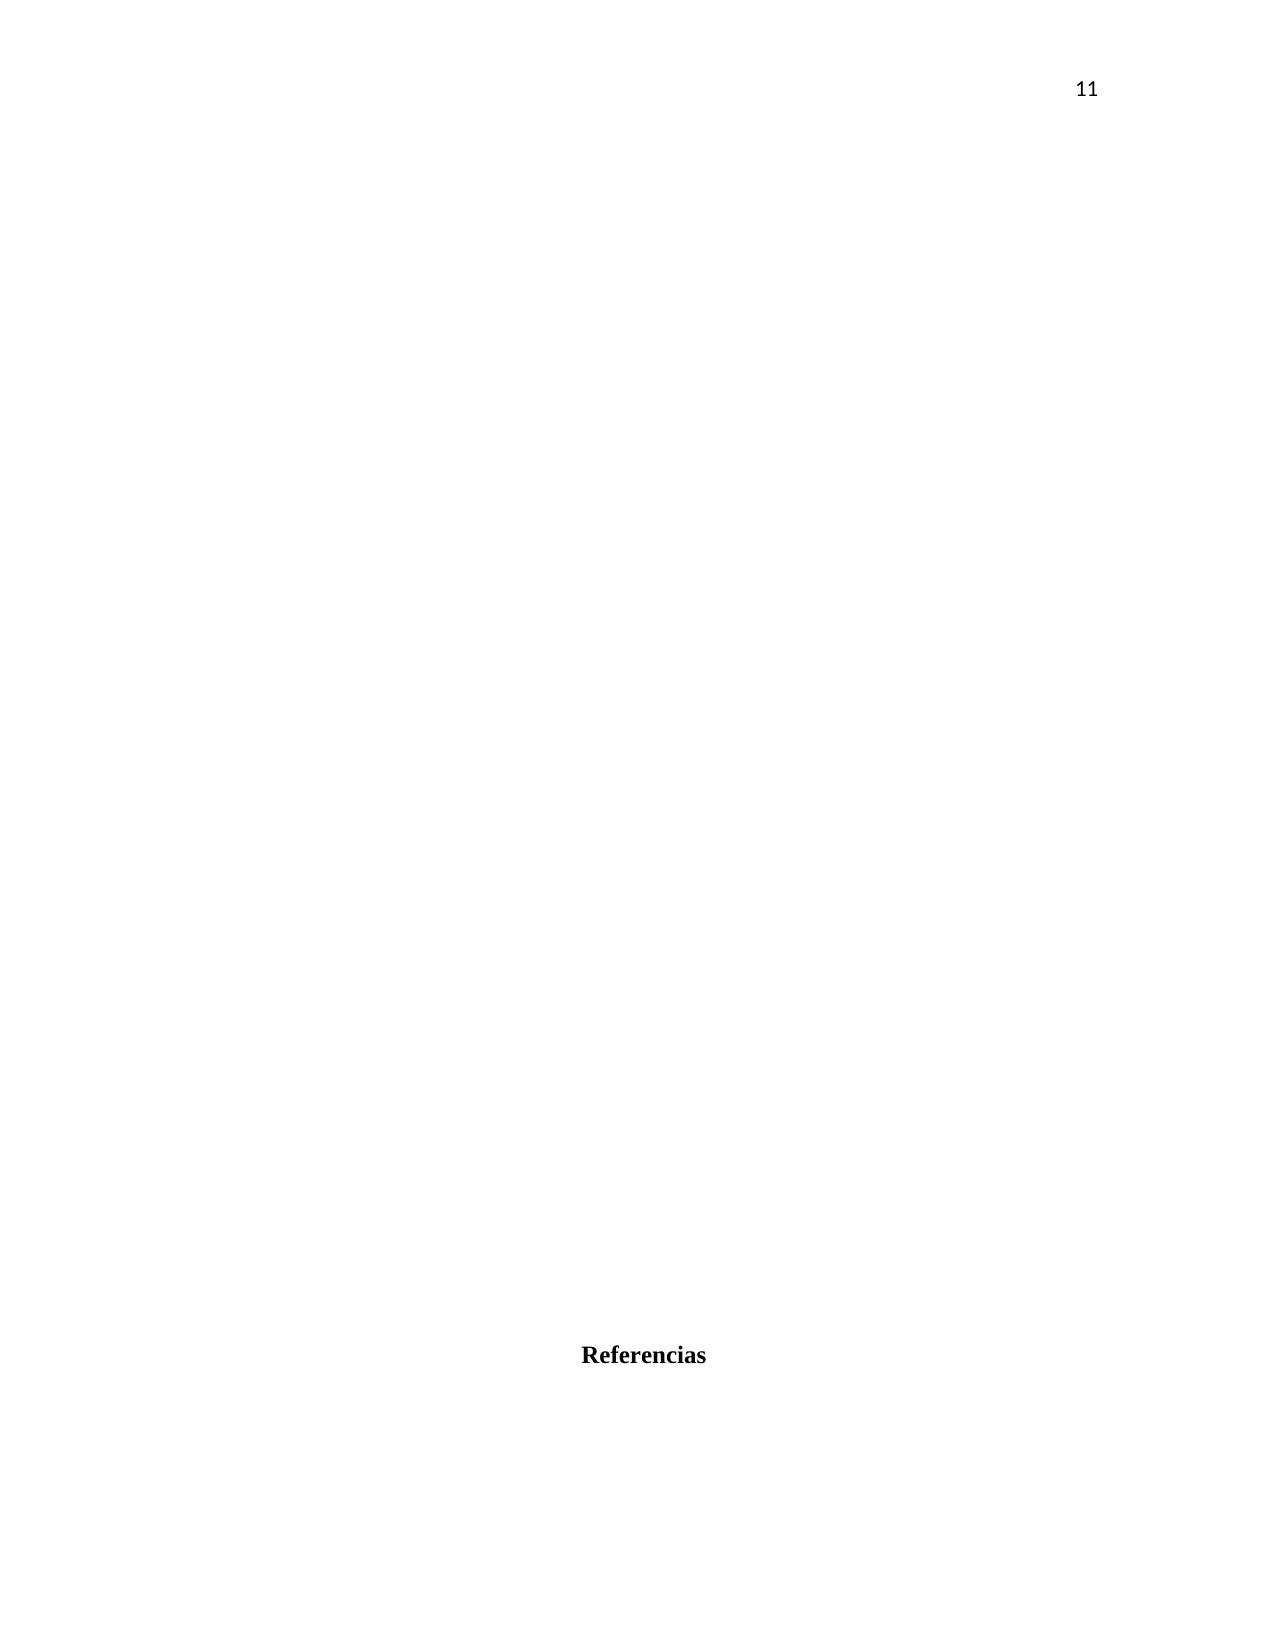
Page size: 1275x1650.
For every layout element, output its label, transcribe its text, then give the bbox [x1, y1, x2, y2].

text Referencias [189, 1340, 1098, 1369]
